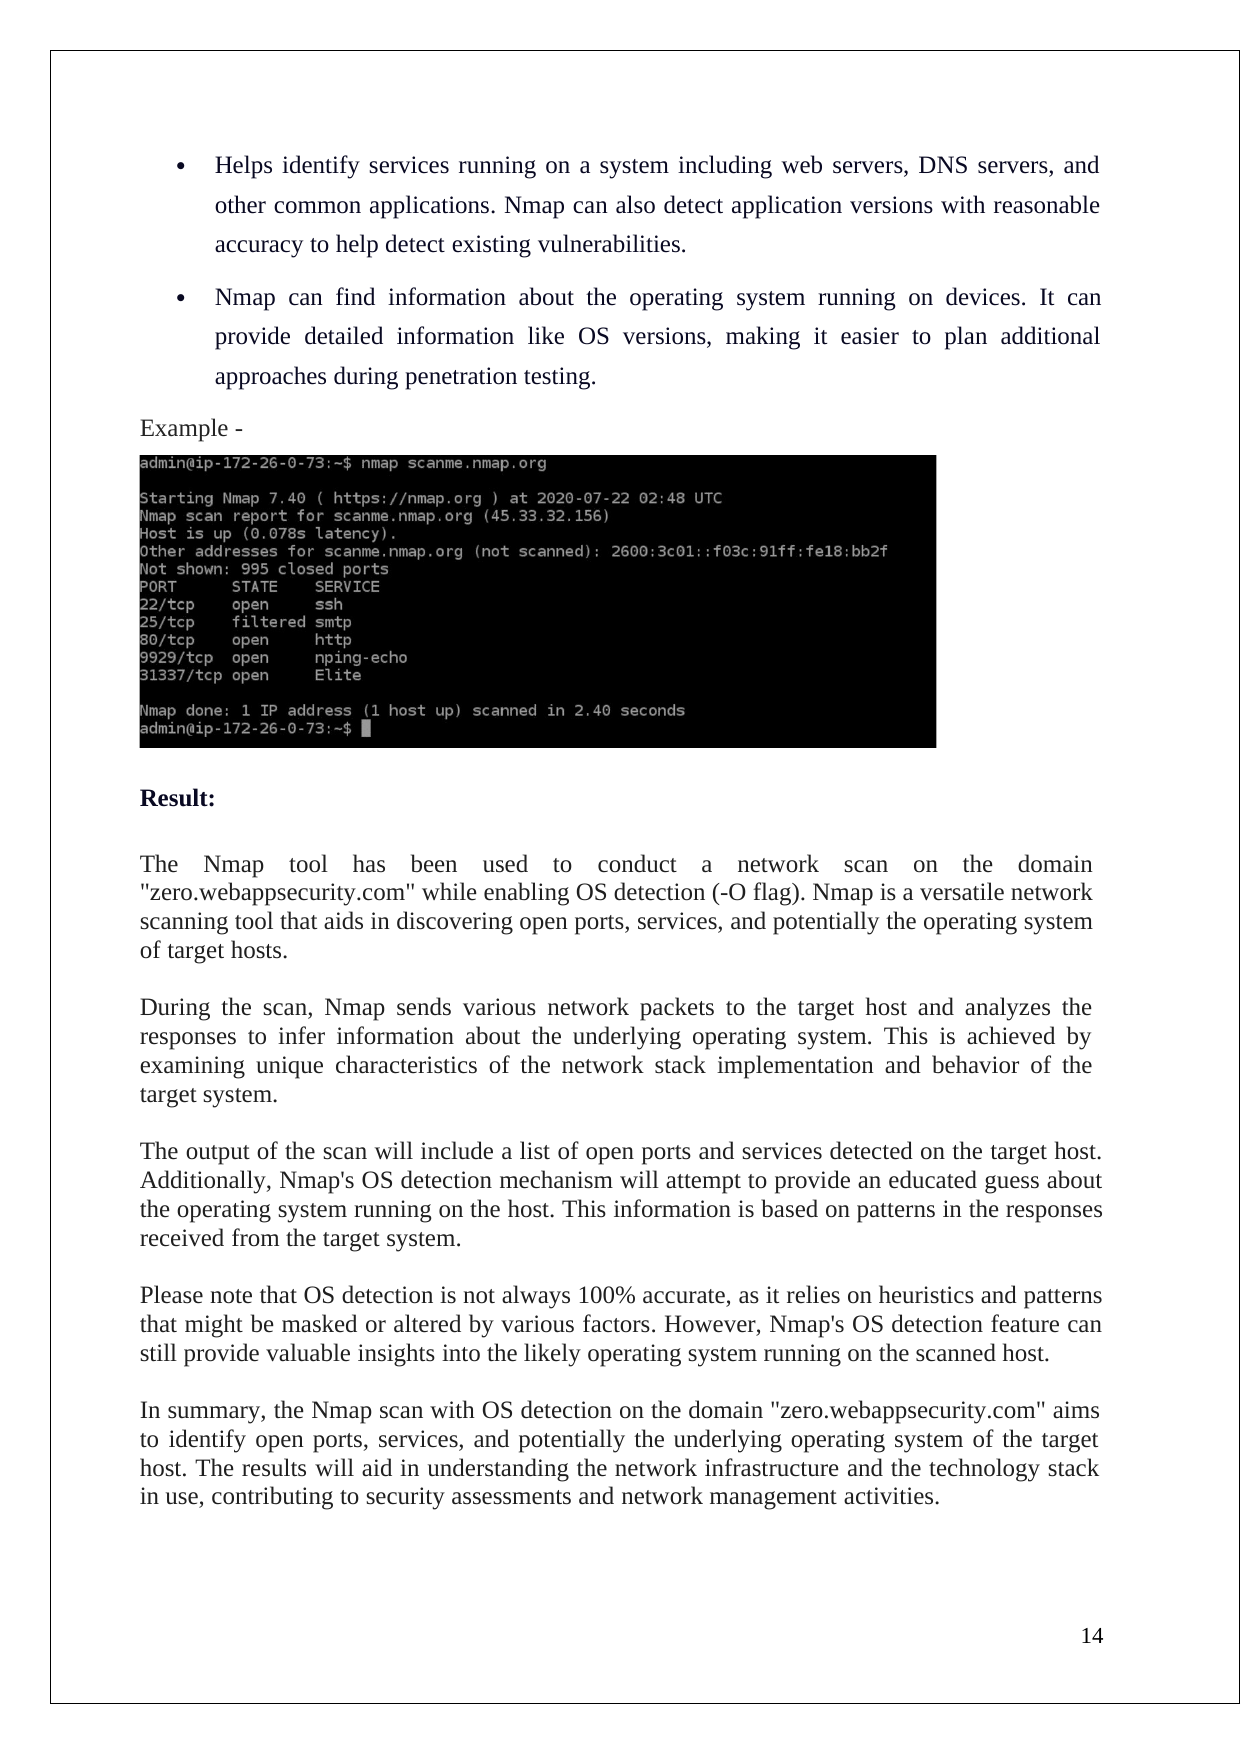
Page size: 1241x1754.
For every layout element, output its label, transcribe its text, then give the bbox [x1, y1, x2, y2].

picture [139, 455, 937, 748]
text Please note that OS detection is not always 100% accurate, as it relies on heuristics and patterns that might be masked or altered by various factors. However, Nmap's OS detection feature can still provide valuable insights into the likely operating system running on the scanned host. [139, 1280, 1103, 1366]
text Example - [139, 413, 1239, 442]
text The output of the scan will include a list of open ports and services detected on the target host. Additionally, Nmap's OS detection mechanism will attempt to provide an educated guess about the operating system running on the host. This information is based on patterns in the responses received from the target system. [139, 1136, 1103, 1251]
text The Nmap tool has been used to conduct a network scan on the domain "zero.webappsecurity.com" while enabling OS detection (-O flag). Nmap is a versatile network scanning tool that aids in discovering open ports, services, and potentially the operating system of target hosts. [139, 849, 1093, 964]
text In summary, the Nmap scan with OS detection on the domain "zero.webappsecurity.com" aims to identify open ports, services, and potentially the underlying operating system of the target host. The results will aid in understanding the network infrastructure and the technology stack in use, contributing to security assessments and network management activities. [139, 1395, 1100, 1510]
subtitle Result: [139, 783, 1239, 812]
list Nmap can find information about the operating system running on devices. It can provide detailed information like OS versions, making it easier to plan additional approaches during penetration testing. [177, 282, 1102, 389]
text During the scan, Nmap sends various network packets to the target host and analyzes the responses to infer information about the underlying operating system. This is achieved by examining unique characteristics of the network stack implementation and behavior of the target system. [139, 992, 1093, 1107]
list Helps identify services running on a system including web servers, DNS servers, and other common applications. Nmap can also detect application versions with reasonable accuracy to help detect existing vulnerabilities. [177, 150, 1102, 258]
